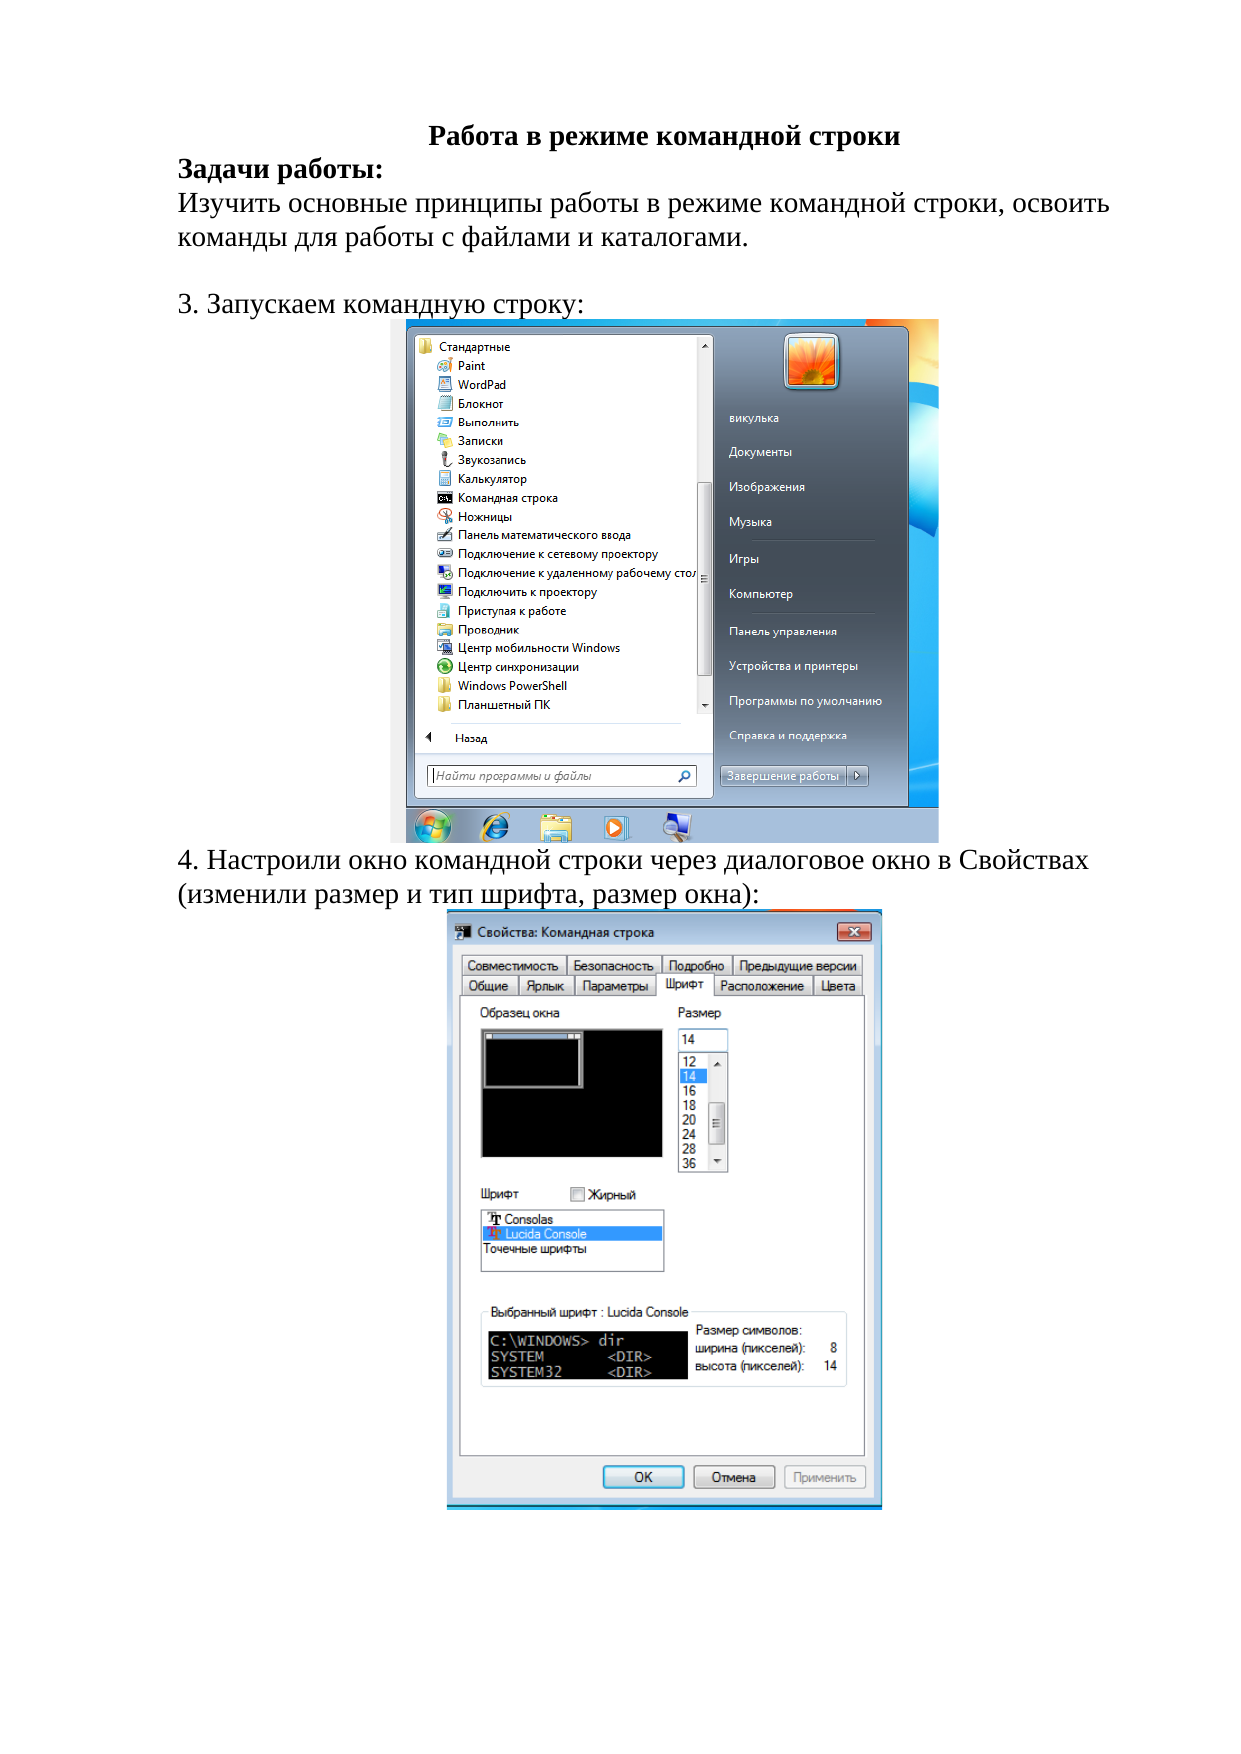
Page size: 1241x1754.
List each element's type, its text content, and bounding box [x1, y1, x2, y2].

text 4. Настроили окно командной строки через диалоговое окно в Свойствах (изменили размер и тип шрифта, размер окна): [177, 842, 1152, 909]
picture [446, 909, 883, 1510]
picture [390, 319, 939, 843]
text 3. Запускаем командную строку: [177, 286, 1152, 319]
text Изучить основные принципы работы в режиме командной строки, освоить [177, 185, 1152, 219]
text команды для работы с файлами и каталогами. [177, 219, 1152, 252]
text Работа в режиме командной строки [177, 118, 1152, 152]
text Задачи работы: [177, 152, 1152, 185]
